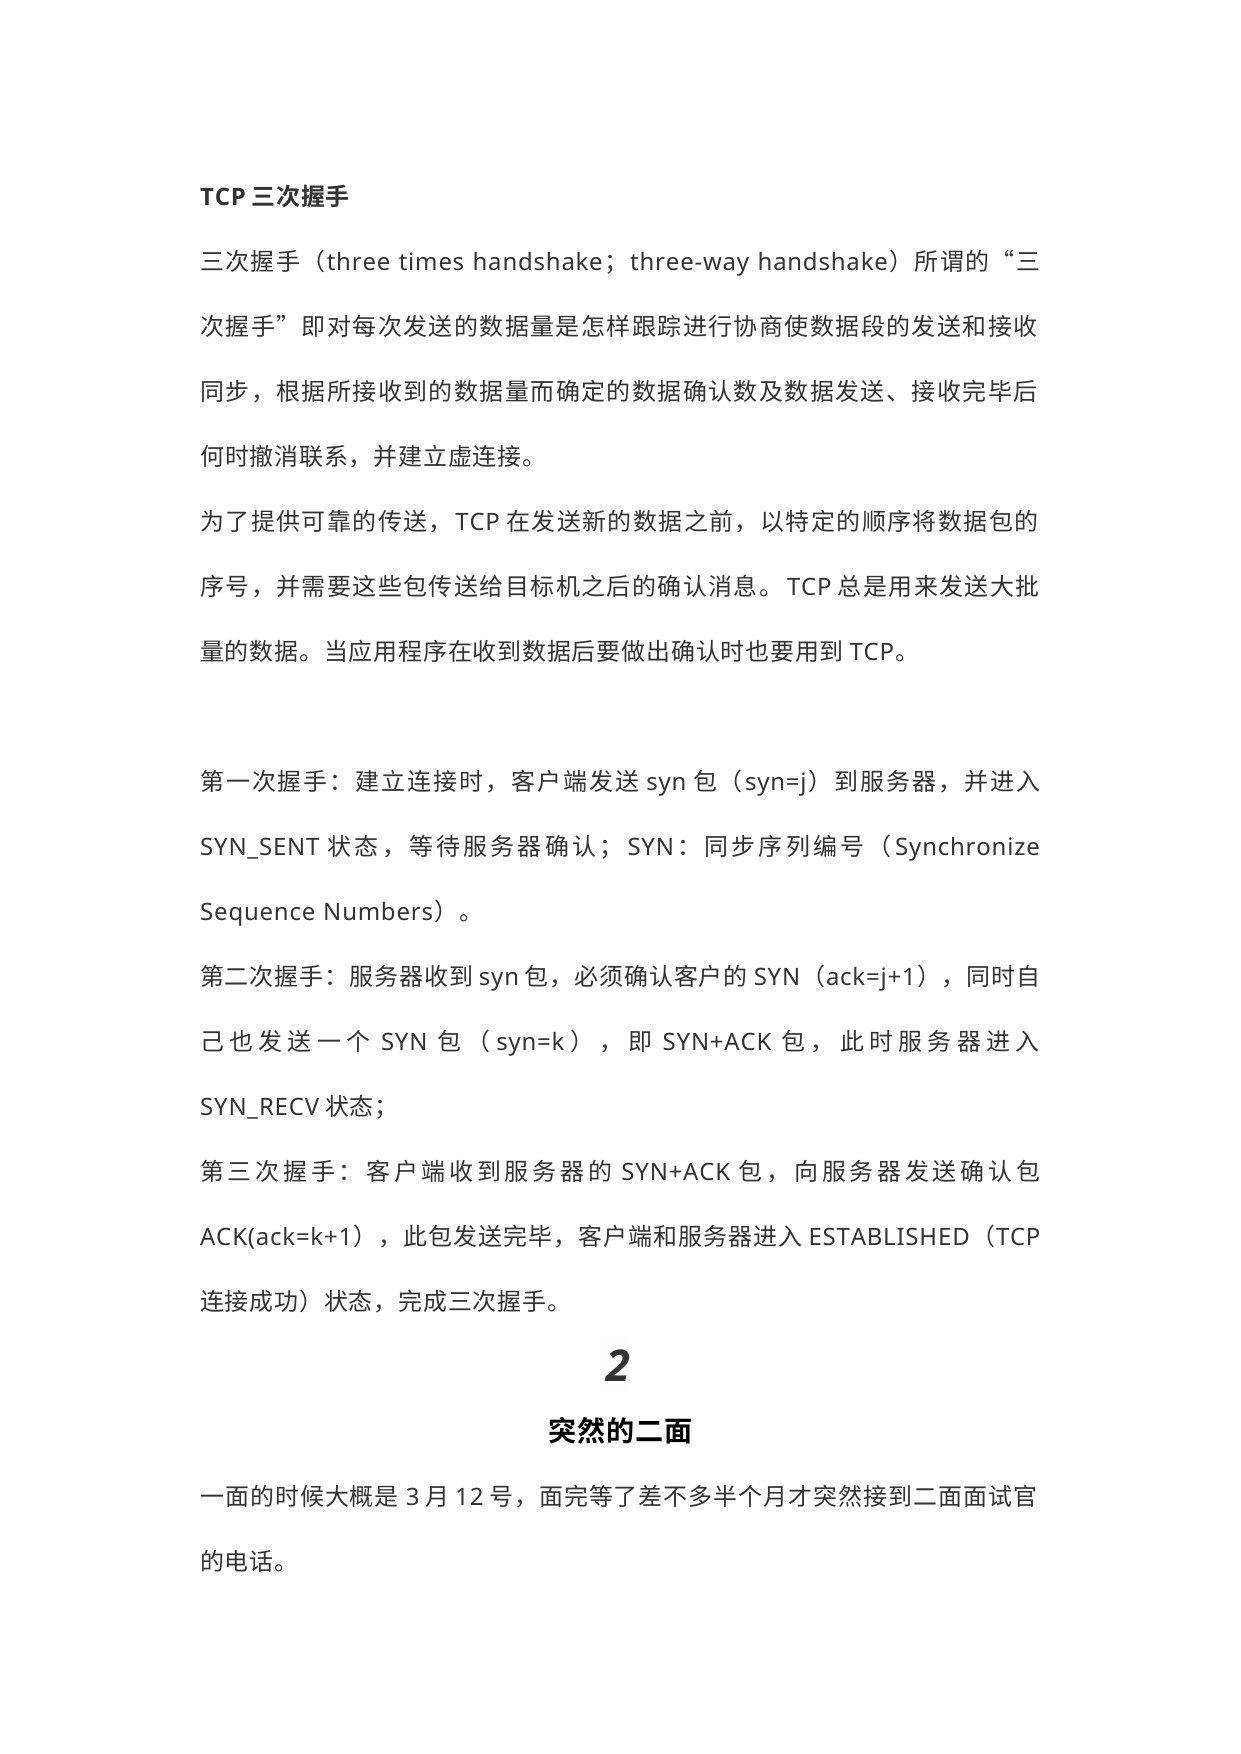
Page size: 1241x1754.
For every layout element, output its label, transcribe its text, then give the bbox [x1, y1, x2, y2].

text 突然的二面 [200, 1397, 1040, 1462]
text 一面的时候大概是3月12号，面完等了差不多半个月才突然接到二面面试官的电话。 [200, 1462, 1040, 1592]
text 第三次握手：客户端收到服务器的SYN+ACK包，向服务器发送确认包ACK(ack=k+1），此包发送完毕，客户端和服务器进入ESTABLISHED（TCP连接成功）状态，完成三次握手。 [200, 1137, 1040, 1332]
text 三次握手（three times handshake；three-way handshake）所谓的“三次握手”即对每次发送的数据量是怎样跟踪进行协商使数据段的发送和接收同步，根据所接收到的数据量而确定的数据确认数及数据发送、接收完毕后何时撤消联系，并建立虚连接。 [200, 227, 1040, 487]
text 2 [200, 1332, 1040, 1397]
text 第二次握手：服务器收到syn包，必须确认客户的SYN（ack=j+1），同时自己也发送一个SYN包（syn=k），即SYN+ACK包，此时服务器进入SYN_RECV状态； [200, 942, 1040, 1137]
text 为了提供可靠的传送，TCP在发送新的数据之前，以特定的顺序将数据包的序号，并需要这些包传送给目标机之后的确认消息。TCP总是用来发送大批量的数据。当应用程序在收到数据后要做出确认时也要用到TCP。 [200, 487, 1040, 682]
text TCP三次握手 [200, 162, 1040, 227]
text 第一次握手：建立连接时，客户端发送syn包（syn=j）到服务器，并进入SYN_SENT状态，等待服务器确认；SYN：同步序列编号（Synchronize Sequence Numbers）。 [200, 747, 1040, 942]
